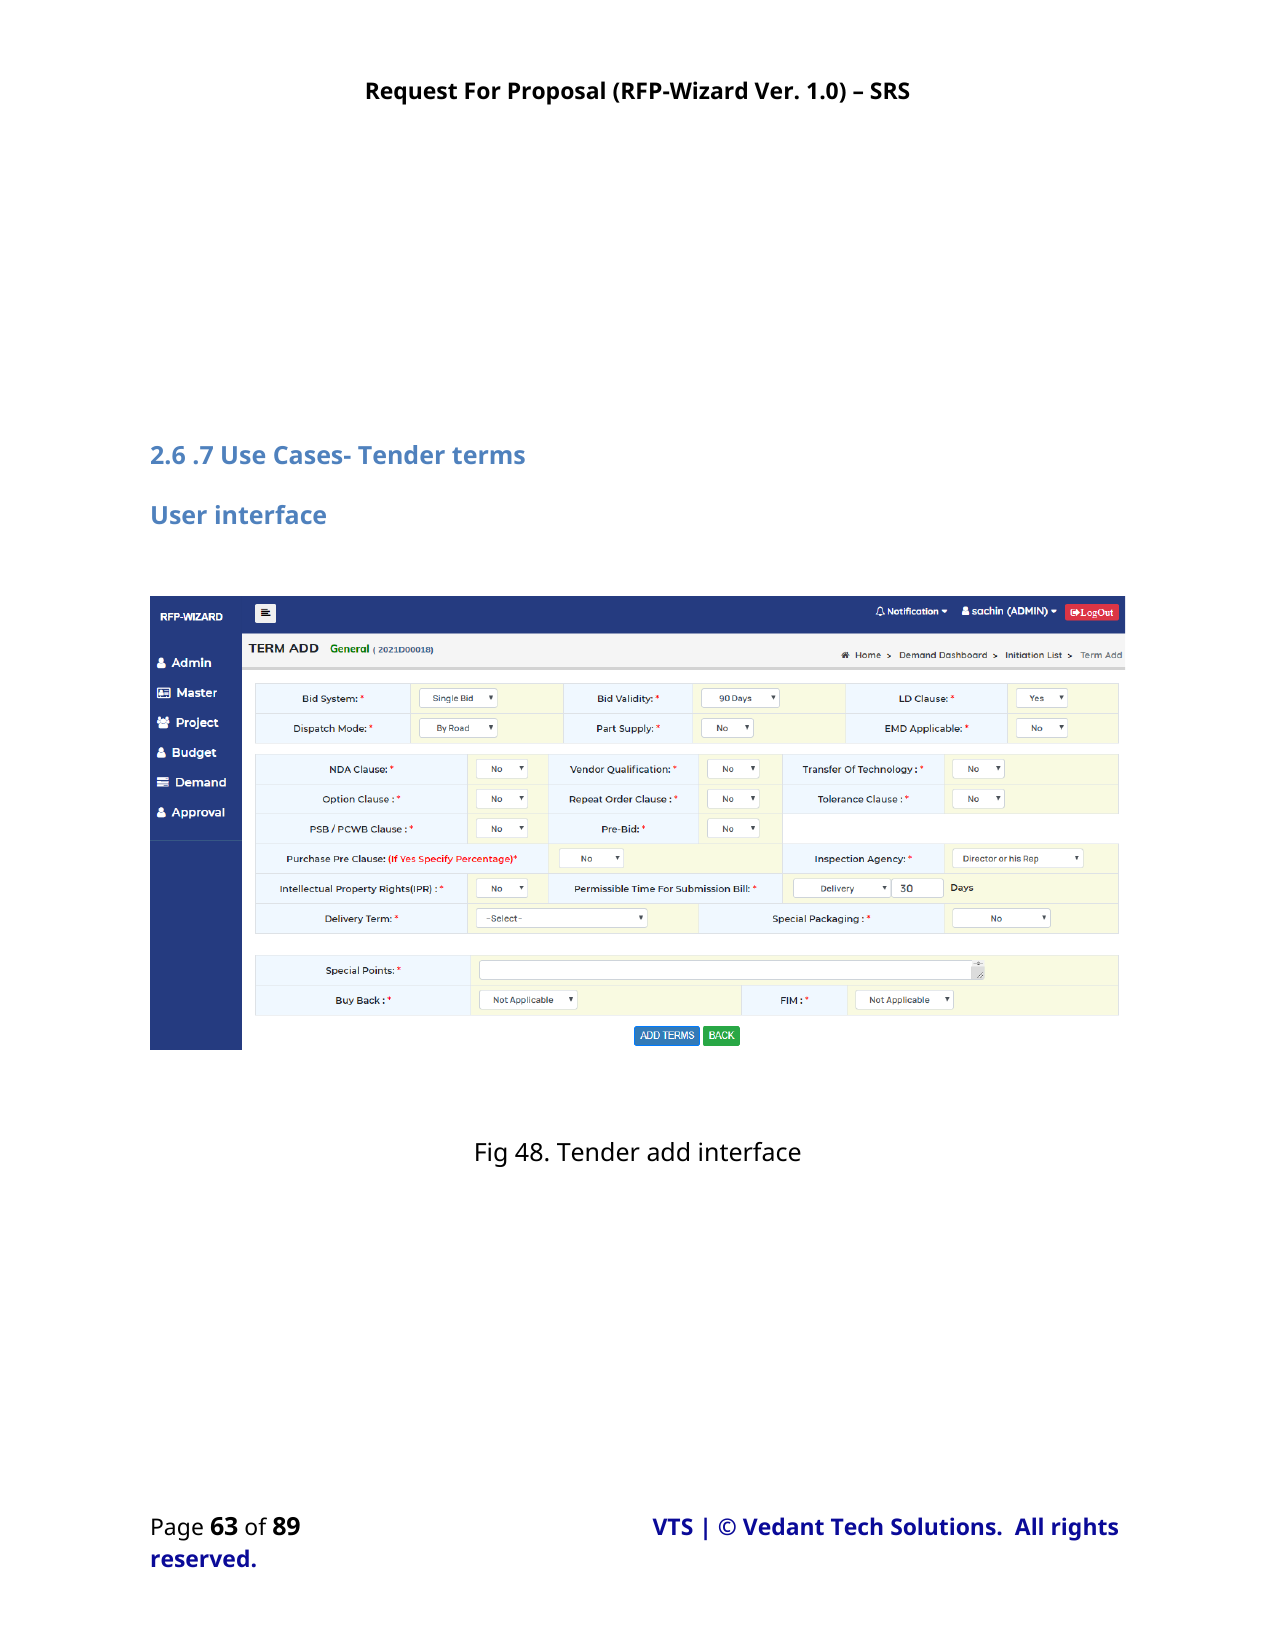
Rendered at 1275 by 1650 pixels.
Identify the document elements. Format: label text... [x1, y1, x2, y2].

text Fig 48. Tender add interface [150, 1135, 1125, 1169]
subtitle 2.6 .7 Use Cases- Tender terms [150, 437, 1125, 472]
subtitle User interface [150, 497, 1125, 532]
picture [150, 596, 1125, 1050]
